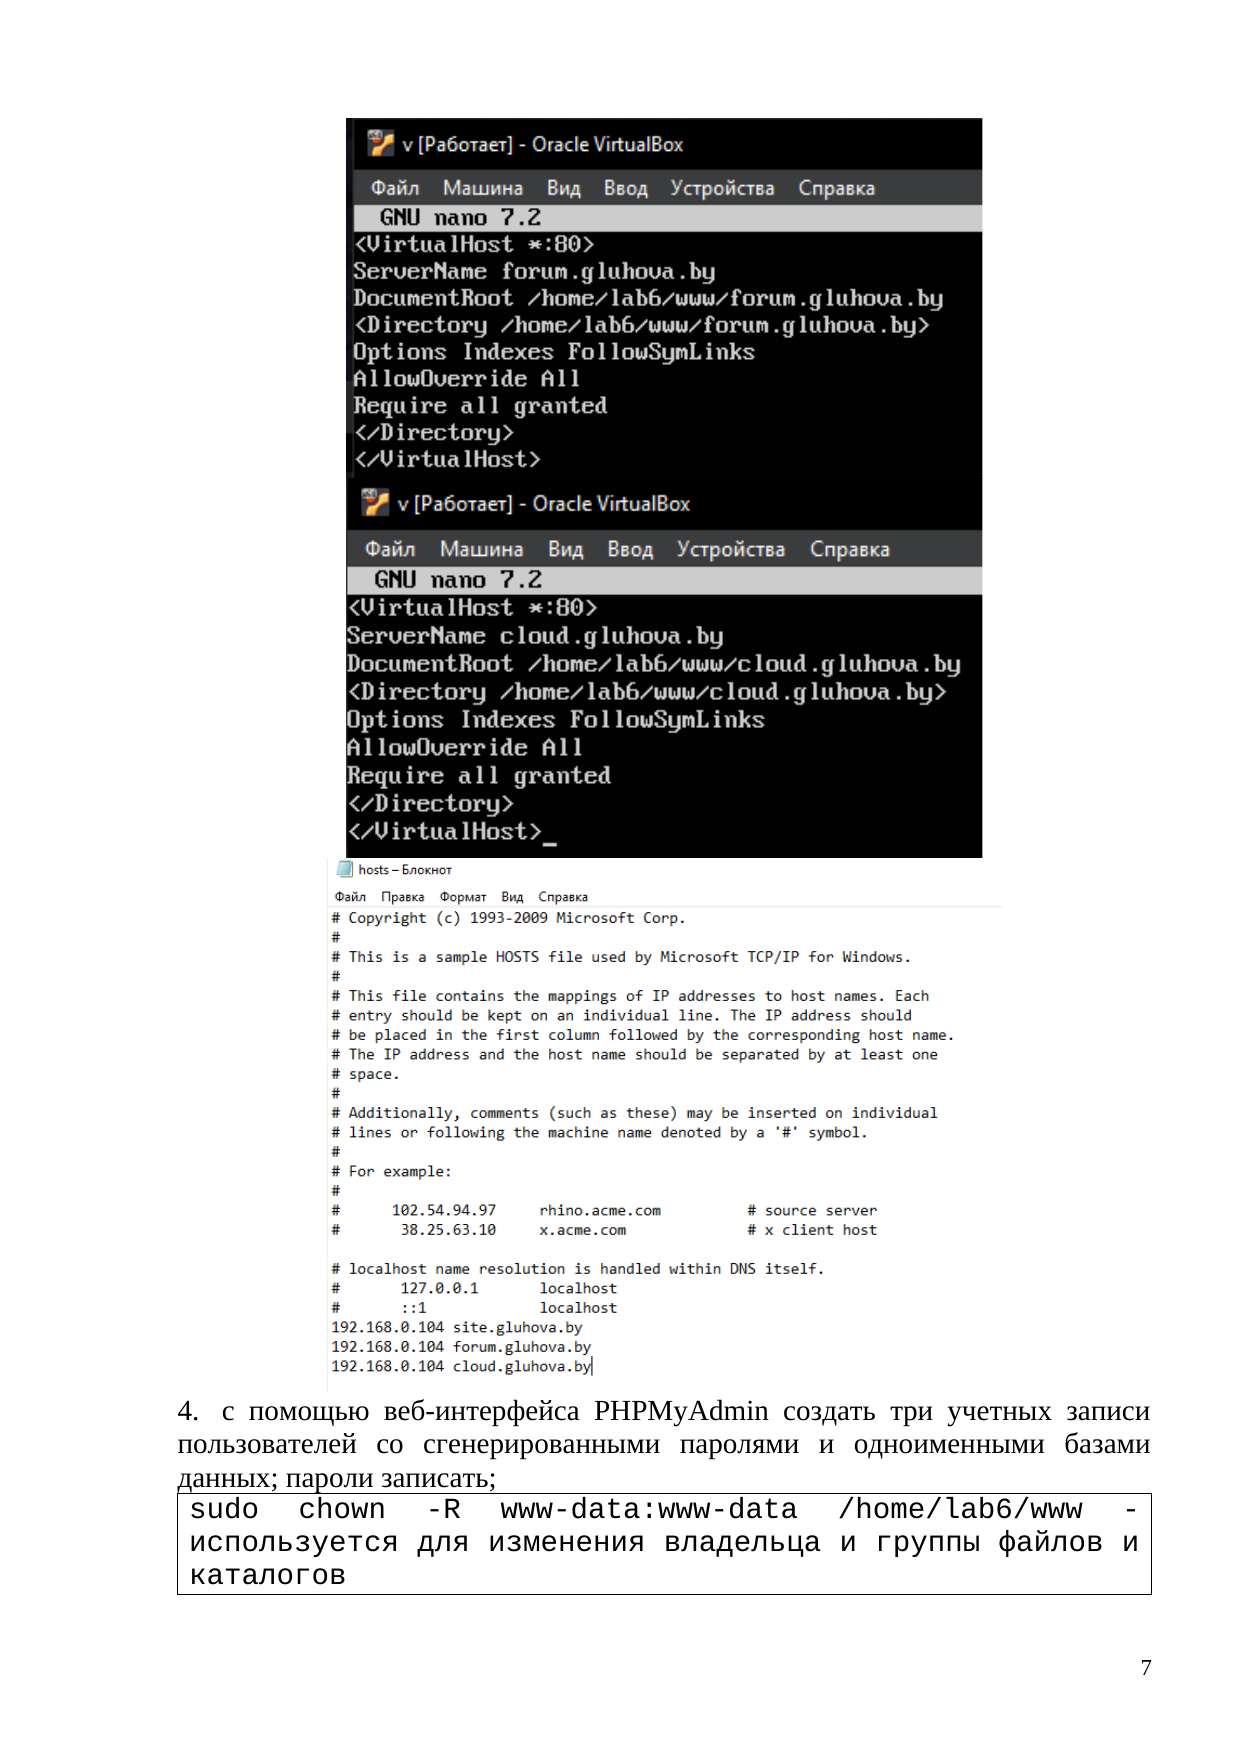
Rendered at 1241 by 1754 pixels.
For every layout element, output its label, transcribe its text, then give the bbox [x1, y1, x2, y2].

table_header sudo chown -R www-data:www-data /home/lab6/www - используется для изменения владельца и группы файлов и каталогов [178, 1494, 1151, 1593]
list с помощью веб-интерфейса PHPMyAdmin создать три учетных записи пользователей со сгенерированными паролями и одноименными базами данных; пароли записать; [177, 1393, 1152, 1493]
picture [327, 118, 1002, 1393]
